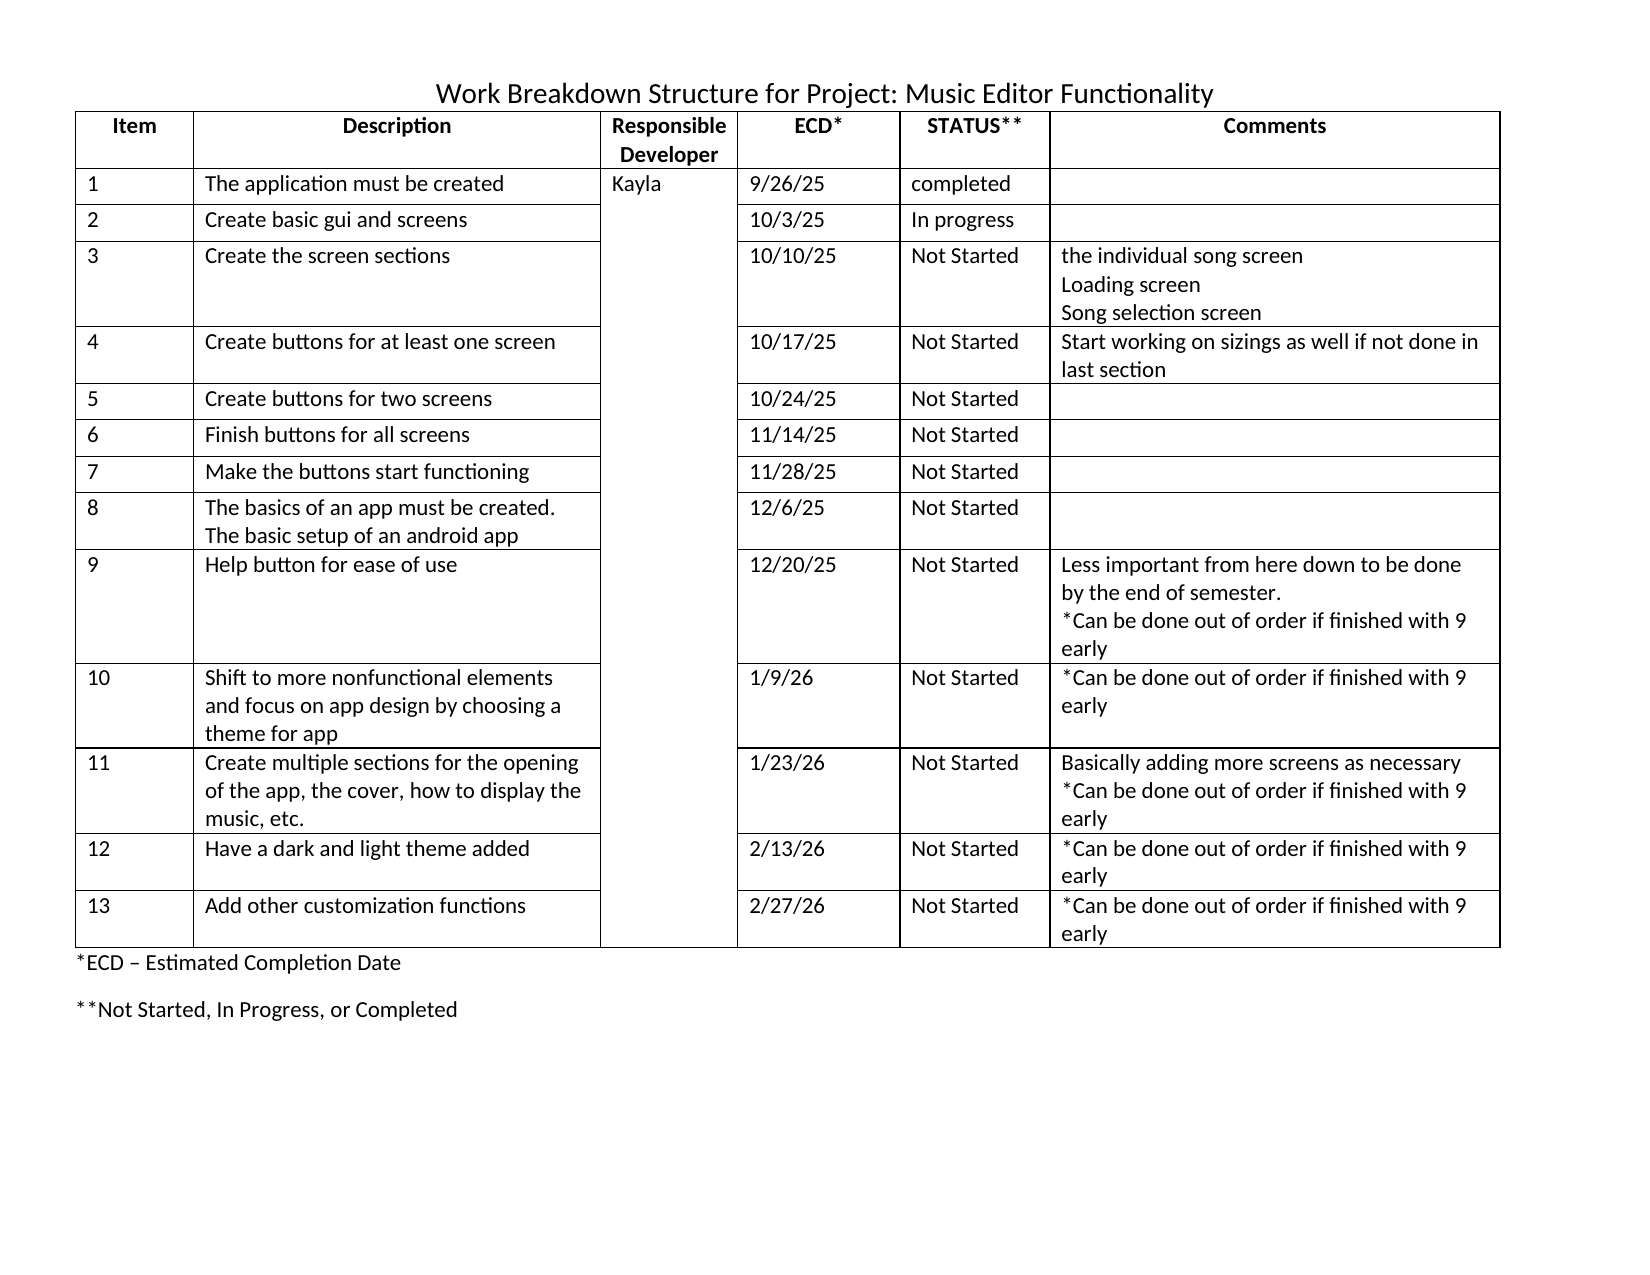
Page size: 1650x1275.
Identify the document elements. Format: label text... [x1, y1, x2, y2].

table_cell Not Started [901, 420, 1049, 456]
table_cell 1 [76, 169, 193, 204]
table_cell 10 [76, 664, 193, 747]
table_cell In progress [901, 205, 1049, 241]
table_cell Kayla [601, 169, 737, 947]
table_cell 2/27/26 [738, 891, 899, 947]
table_cell 12/20/25 [738, 550, 899, 662]
table_cell Not Started [901, 891, 1049, 947]
table_cell The basics of an app must be created. The basic setup of an android app [194, 493, 600, 549]
table_cell 8 [76, 493, 193, 549]
table_cell Make the buttons start functioning [194, 457, 600, 492]
table_cell Not Started [901, 327, 1049, 383]
table_cell [1051, 169, 1499, 204]
table_cell Create buttons for at least one screen [194, 327, 600, 383]
table_cell 2/13/26 [738, 834, 899, 890]
table_header Responsible Developer [601, 112, 737, 168]
table_cell the individual song screen Loading screen Song selection screen [1051, 242, 1499, 326]
table_cell *Can be done out of order if finished with 9 early [1051, 834, 1499, 890]
table_cell The application must be created [194, 169, 600, 204]
table_cell Less important from here down to be done by the end of semester. *Can be done out of order if finished with 9 early [1051, 550, 1499, 662]
table_cell Not Started [901, 242, 1049, 326]
table_cell *Can be done out of order if finished with 9 early [1051, 664, 1499, 747]
table_cell Not Started [901, 493, 1049, 549]
table_cell Have a dark and light theme added [194, 834, 600, 890]
table_cell 11 [76, 749, 193, 833]
table_cell 2 [76, 205, 193, 241]
table_cell Shift to more nonfunctional elements and focus on app design by choosing a theme for app [194, 664, 600, 747]
table_header STATUS** [901, 112, 1049, 168]
table_cell [1051, 420, 1499, 456]
table_cell 12/6/25 [738, 493, 899, 549]
table_cell 13 [76, 891, 193, 947]
table_cell Basically adding more screens as necessary *Can be done out of order if finished with 9 early [1051, 749, 1499, 833]
table_cell [1051, 493, 1499, 549]
table_cell 10/24/25 [738, 384, 899, 419]
table_cell Create buttons for two screens [194, 384, 600, 419]
table_cell Add other customization functions [194, 891, 600, 947]
table_cell 10/17/25 [738, 327, 899, 383]
text **Not Started, In Progress, or Completed [75, 995, 1575, 1023]
table_cell Create basic gui and screens [194, 205, 600, 241]
table_cell 11/28/25 [738, 457, 899, 492]
table_cell [1051, 205, 1499, 241]
table_cell 9/26/25 [738, 169, 899, 204]
table_cell Help button for ease of use [194, 550, 600, 662]
table_cell 5 [76, 384, 193, 419]
table_cell 12 [76, 834, 193, 890]
table_cell Not Started [901, 749, 1049, 833]
table_cell Not Started [901, 457, 1049, 492]
table_cell 1/23/26 [738, 749, 899, 833]
table_header Comments [1051, 112, 1499, 168]
table_cell Not Started [901, 550, 1049, 662]
table_cell Not Started [901, 384, 1049, 419]
table_cell 11/14/25 [738, 420, 899, 456]
table_cell Not Started [901, 834, 1049, 890]
table_cell completed [901, 169, 1049, 204]
table_cell 7 [76, 457, 193, 492]
table_cell 6 [76, 420, 193, 456]
table_cell [1051, 457, 1499, 492]
table_cell Not Started [901, 664, 1049, 747]
table_cell Create the screen sections [194, 242, 600, 326]
table_header ECD* [738, 112, 899, 168]
table_cell 3 [76, 242, 193, 326]
table_cell [1051, 384, 1499, 419]
table_header Description [194, 112, 600, 168]
table_cell Start working on sizings as well if not done in last section [1051, 327, 1499, 383]
table_cell Finish buttons for all screens [194, 420, 600, 456]
table_cell 9 [76, 550, 193, 662]
table_header Item [76, 112, 193, 168]
table_cell 10/10/25 [738, 242, 899, 326]
text *ECD – Estimated Completion Date [75, 948, 1575, 976]
table_cell 4 [76, 327, 193, 383]
table_cell 1/9/26 [738, 664, 899, 747]
table_cell *Can be done out of order if finished with 9 early [1051, 891, 1499, 947]
table_cell 10/3/25 [738, 205, 899, 241]
table_cell Create multiple sections for the opening of the app, the cover, how to display the music, etc. [194, 749, 600, 833]
